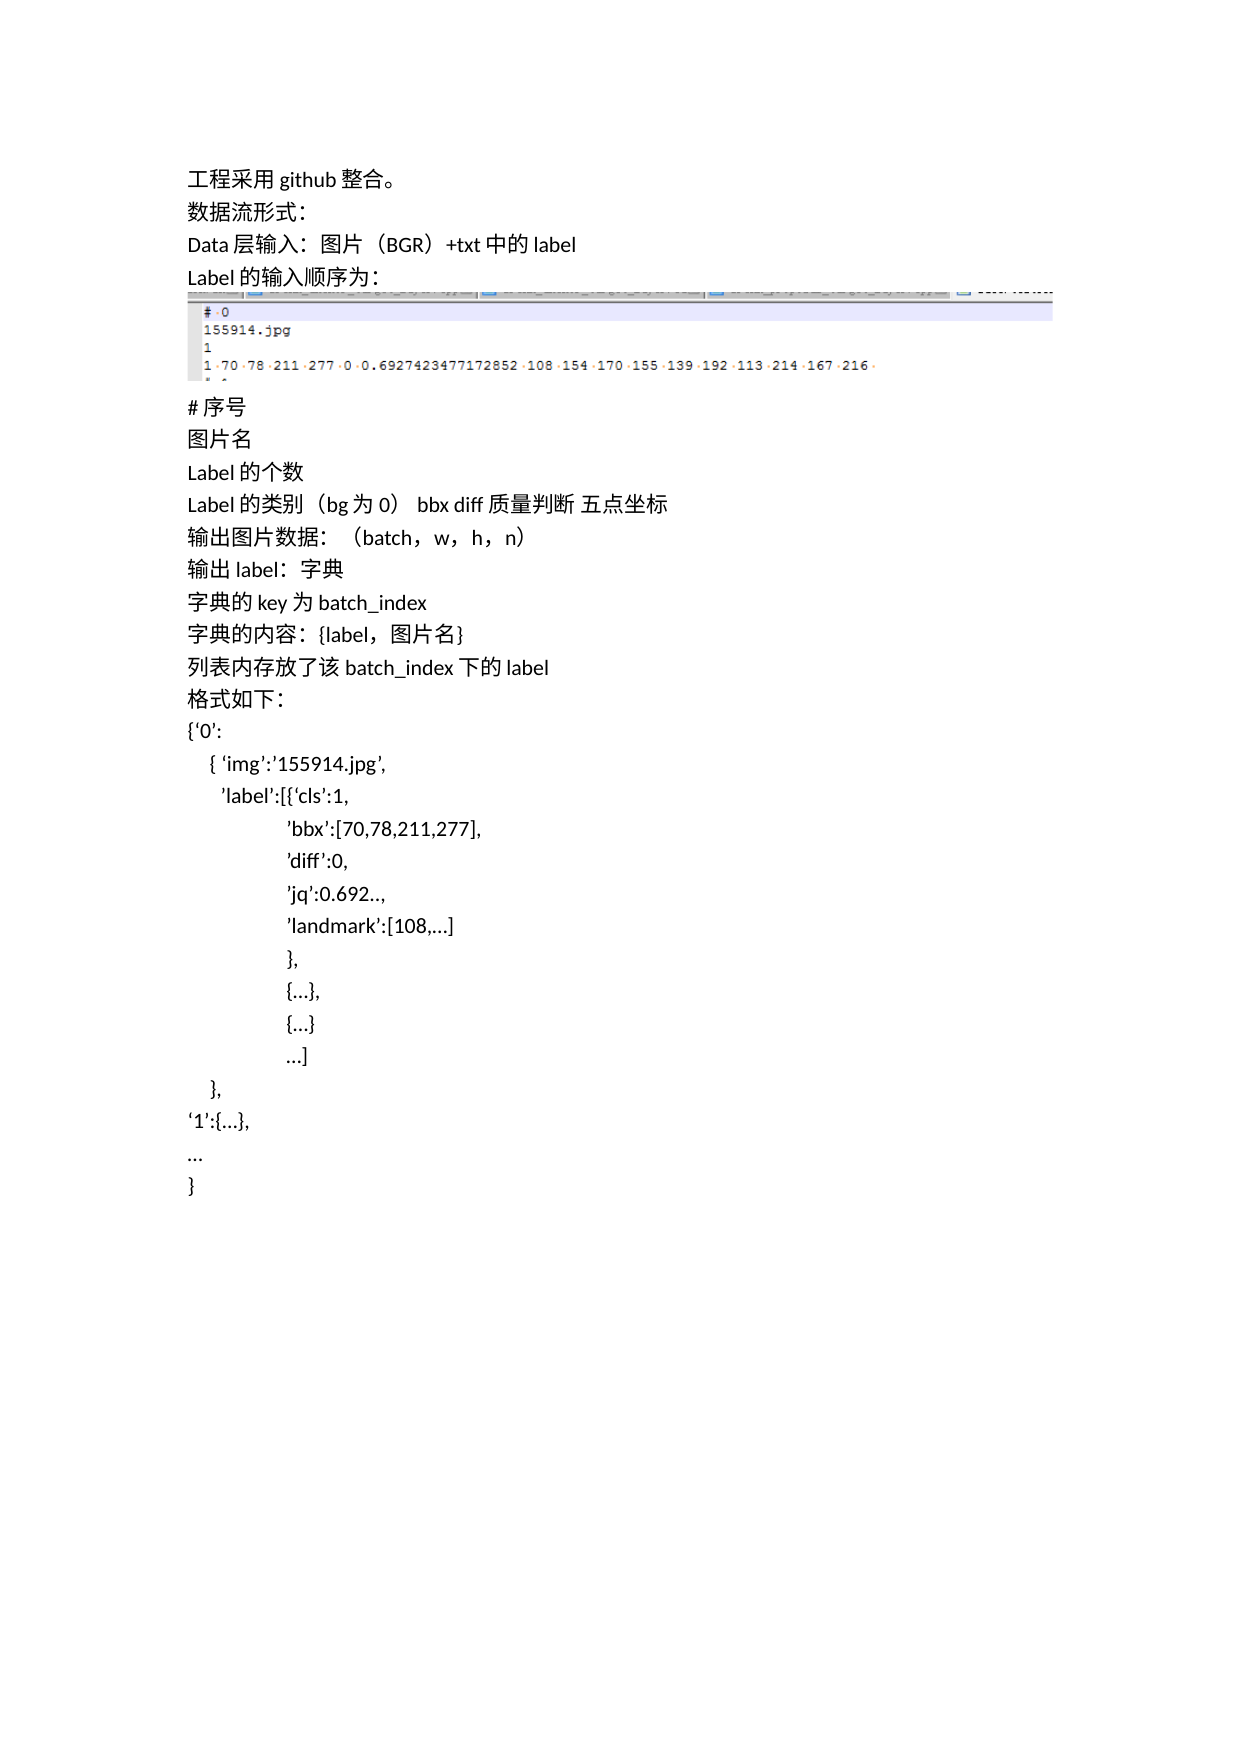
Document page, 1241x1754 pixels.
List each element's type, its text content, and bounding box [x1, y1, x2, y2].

text 输出label：字典 [187, 552, 1053, 584]
text 输出图片数据：（batch，w，h，n） [187, 519, 1053, 552]
text Label的个数 [187, 454, 1053, 487]
text …] [187, 1039, 1053, 1072]
text }, [187, 942, 1053, 974]
text … [187, 1137, 1053, 1169]
text {‘0’: [187, 714, 1053, 747]
text { ‘img’:’155914.jpg’, [187, 747, 1053, 779]
text 列表内存放了该batch_index下的label [187, 649, 1053, 682]
text ’bbx’:[70,78,211,277], [275, 812, 1053, 844]
text ’label’:[{‘cls’:1, [187, 779, 1053, 812]
text ’diff’:0, [187, 844, 1053, 877]
text Label的输入顺序为： [187, 259, 1053, 292]
text ’jq’:0.692.., [187, 877, 1053, 909]
text Data层输入：图片（BGR）+txt中的label [187, 227, 1053, 259]
text 图片名 [187, 422, 1053, 454]
text 数据流形式： [187, 194, 1053, 227]
text ’landmark’:[108,…] [187, 909, 1053, 942]
text Label的类别（bg为0） bbx diff 质量判断 五点坐标 [187, 487, 1053, 519]
text 格式如下： [187, 682, 1053, 714]
text ‘1’:{…}, [187, 1104, 1053, 1137]
picture [187, 292, 1053, 381]
text } [187, 1169, 1053, 1202]
text }, [187, 1072, 1053, 1104]
text 工程采用github整合。 [187, 162, 1053, 194]
text {…} [187, 1007, 1053, 1039]
text # 序号 [187, 389, 1053, 422]
text 字典的内容：{label，图片名} [187, 617, 1053, 649]
text {…}, [187, 974, 1053, 1007]
text 字典的key为batch_index [187, 584, 1053, 617]
